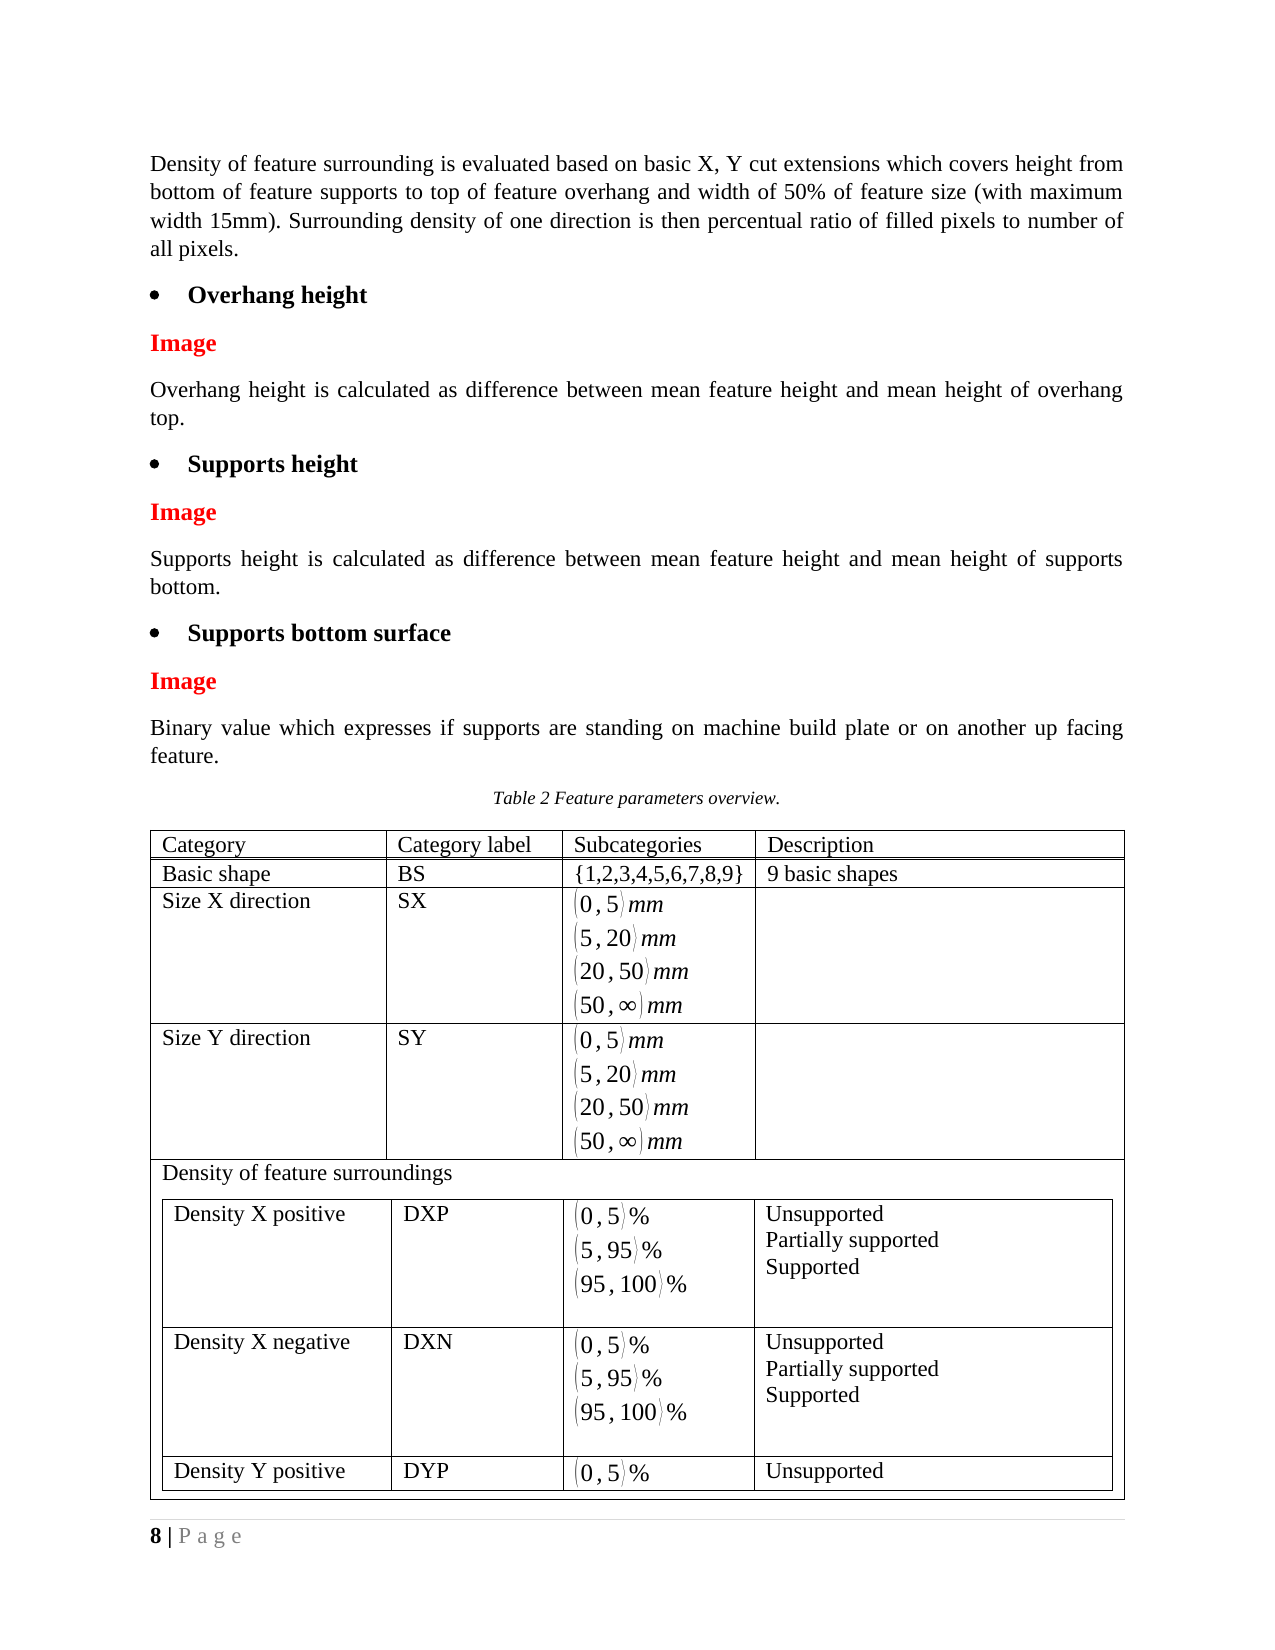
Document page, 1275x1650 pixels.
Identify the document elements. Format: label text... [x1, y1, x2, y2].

list Overhang height [150, 280, 1125, 309]
table_cell Size X direction [151, 888, 386, 1022]
table_header Subcategories [563, 831, 755, 857]
table_cell {1,2,3,4,5,6,7,8,9} [563, 860, 755, 887]
text Image [150, 328, 1125, 357]
table_cell Basic shape [151, 860, 386, 887]
table_cell SX [387, 888, 562, 1022]
table_header Category [151, 831, 386, 857]
table_cell [563, 1024, 755, 1158]
table_cell Density of feature surroundings [151, 1160, 1124, 1499]
table_cell BS [387, 860, 562, 887]
table_cell SY [387, 1024, 562, 1158]
table_cell Size Y direction [151, 1024, 386, 1158]
text Image [150, 497, 1125, 526]
table_cell [563, 888, 755, 1022]
text Binary value which expresses if supports are standing on machine build plate or on another up facing feature. [150, 714, 1125, 768]
table_header Category label [387, 831, 562, 857]
text Image [150, 666, 1125, 695]
list Supports bottom surface [150, 618, 1125, 647]
text Supports height is calculated as difference between mean feature height and mean height of supports bottom. [150, 545, 1125, 599]
table_cell 9 basic shapes [756, 860, 1124, 887]
table_cell [756, 1024, 1124, 1158]
table_cell [756, 888, 1124, 1022]
table_header Description [756, 831, 1124, 857]
text Overhang height is calculated as difference between mean feature height and mean height of overhang top. [150, 376, 1125, 431]
list Supports height [150, 449, 1125, 478]
